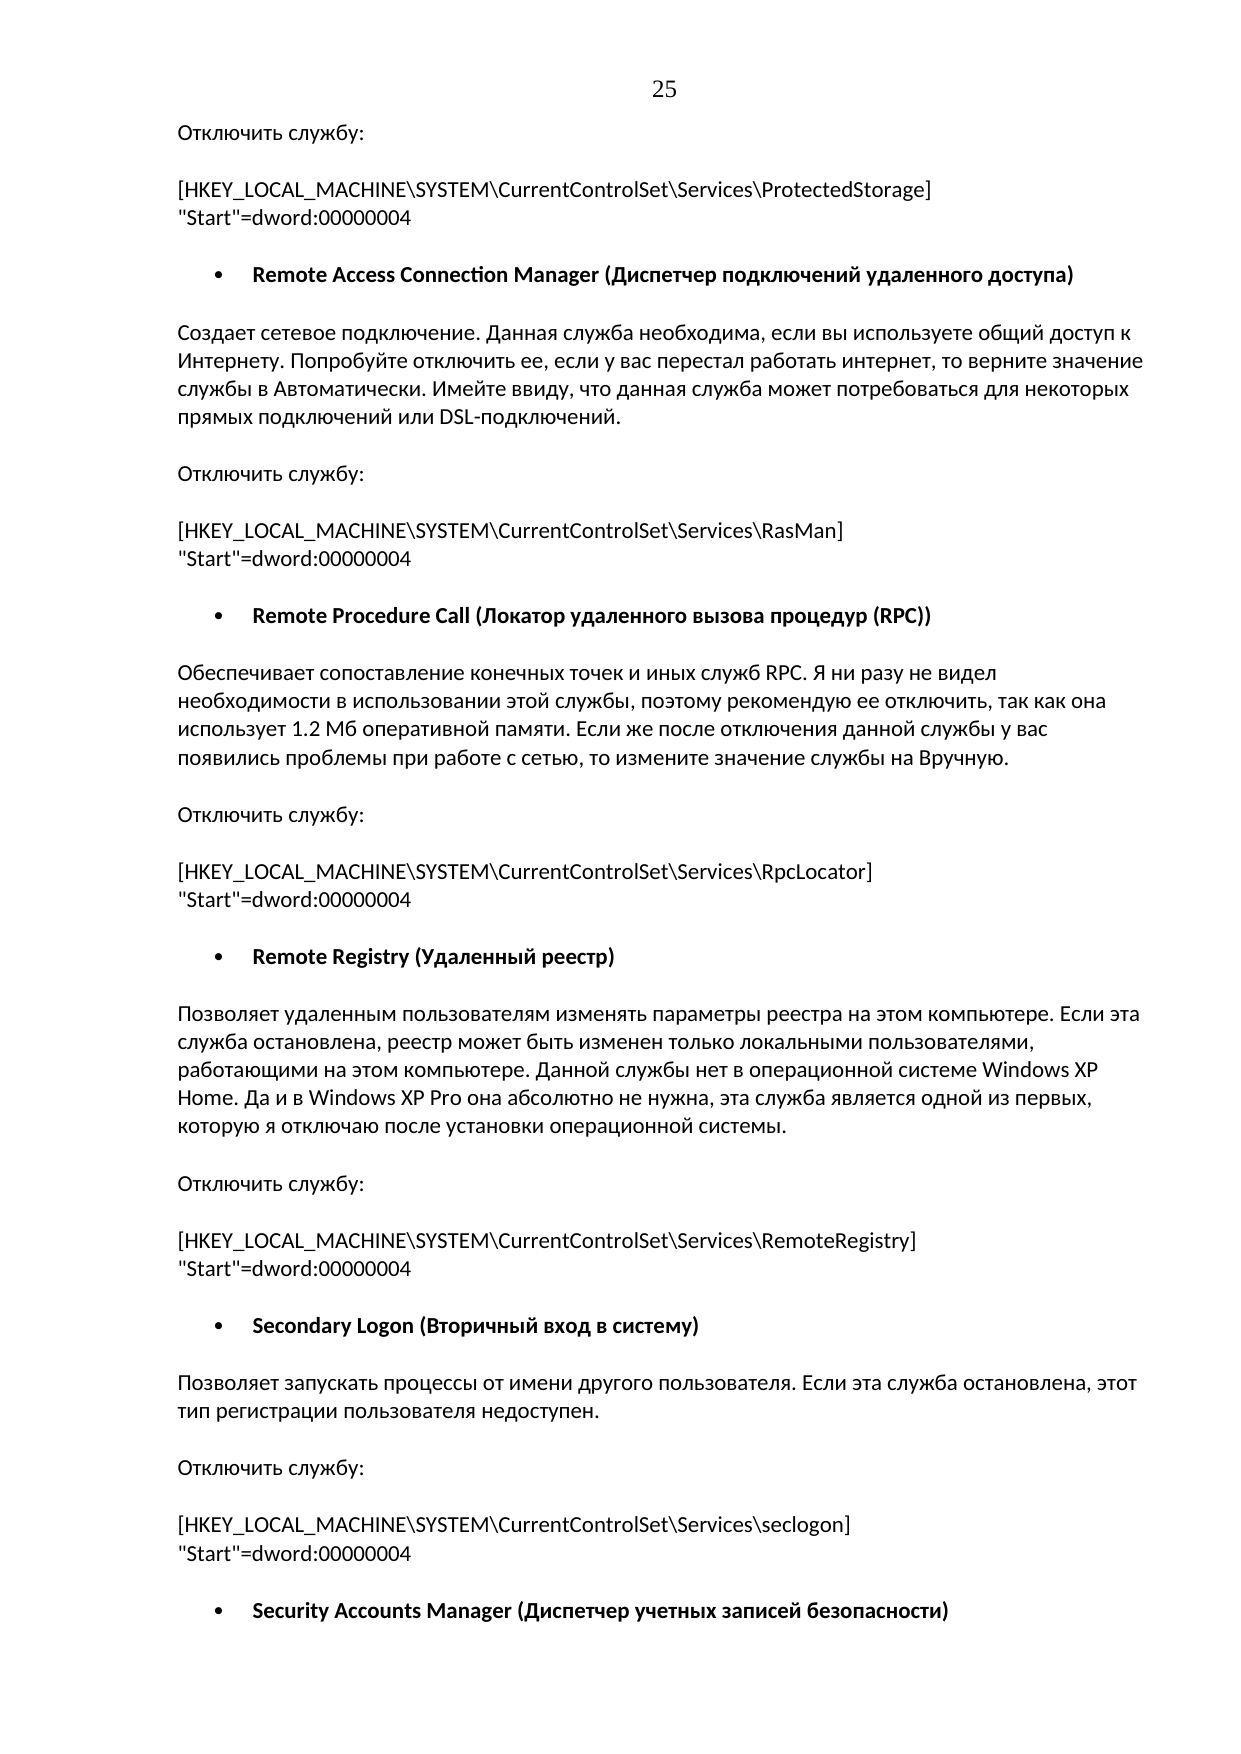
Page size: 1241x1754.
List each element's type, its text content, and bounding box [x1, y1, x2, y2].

text "Start"=dword:00000004 [177, 885, 1152, 913]
text Отключить службу: [177, 459, 1152, 487]
text Позволяет запускать процессы от имени другого пользователя. Если эта служба остановлена, этот тип регистрации пользователя недоступен. [177, 1368, 1152, 1424]
list Security Accounts Manager (Диспетчер учетных записей безопасности) [215, 1596, 1152, 1624]
text [HKEY_LOCAL_MACHINE\SYSTEM\CurrentControlSet\Services\RpcLocator] [177, 857, 1152, 885]
text Обеспечивает сопоставление конечных точек и иных служб RPC. Я ни разу не видел необходимости в использовании этой службы, поэтому рекомендую ее отключить, так как она использует 1.2 Мб оперативной памяти. Если же после отключения данной службы у вас появились проблемы при работе с сетью, то измените значение службы на Вручную. [177, 658, 1152, 771]
text [HKEY_LOCAL_MACHINE\SYSTEM\CurrentControlSet\Services\seclogon] [177, 1511, 1152, 1539]
list Remote Access Connection Manager (Диспетчер подключений удаленного доступа) [215, 261, 1152, 288]
text Отключить службу: [177, 1169, 1152, 1197]
text Отключить службу: [177, 118, 1152, 146]
text "Start"=dword:00000004 [177, 544, 1152, 572]
text [HKEY_LOCAL_MACHINE\SYSTEM\CurrentControlSet\Services\RemoteRegistry] [177, 1226, 1152, 1254]
list Remote Registry (Удаленный реестр) [215, 942, 1152, 970]
text [HKEY_LOCAL_MACHINE\SYSTEM\CurrentControlSet\Services\ProtectedStorage] [177, 175, 1152, 203]
text Позволяет удаленным пользователям изменять параметры реестра на этом компьютере. Если эта служба остановлена, реестр может быть изменен только локальными пользователями, работающими на этом компьютере. Данной службы нет в операционной системе Windows XP Home. Да и в Windows XP Pro она абсолютно не нужна, эта служба является одной из первых, которую я отключаю после установки операционной системы. [177, 999, 1152, 1139]
text "Start"=dword:00000004 [177, 1539, 1152, 1567]
text Отключить службу: [177, 1453, 1152, 1481]
text [HKEY_LOCAL_MACHINE\SYSTEM\CurrentControlSet\Services\RasMan] [177, 516, 1152, 544]
text "Start"=dword:00000004 [177, 1254, 1152, 1282]
list Secondary Logon (Вторичный вход в систему) [215, 1311, 1152, 1339]
text "Start"=dword:00000004 [177, 203, 1152, 231]
text Отключить службу: [177, 800, 1152, 828]
text Создает сетевое подключение. Данная служба необходима, если вы используете общий доступ к Интернету. Попробуйте отключить ее, если у вас перестал работать интернет, то верните значение службы в Автоматически. Имейте ввиду, что данная служба может потребоваться для некоторых прямых подключений или DSL-подключений. [177, 318, 1152, 430]
list Remote Procedure Call (Локатор удаленного вызова процедур (RPC)) [215, 601, 1152, 629]
